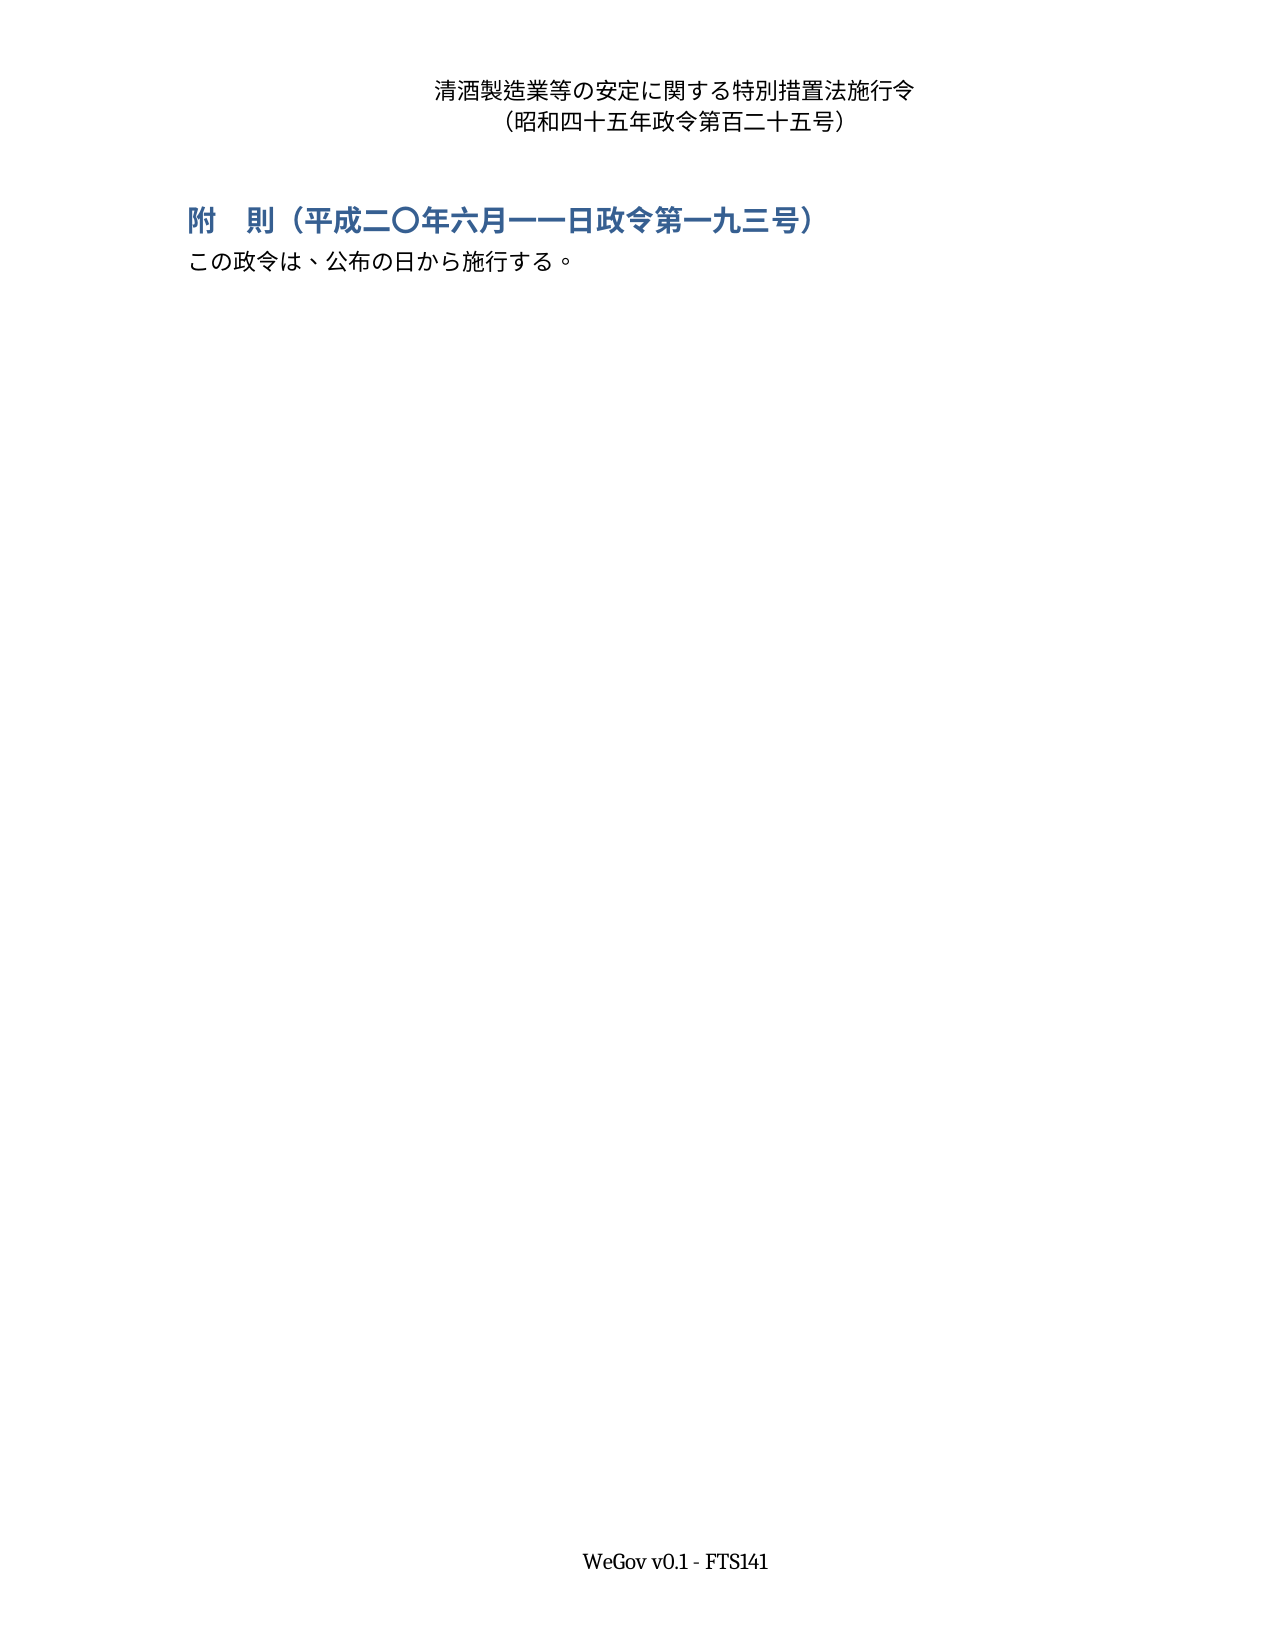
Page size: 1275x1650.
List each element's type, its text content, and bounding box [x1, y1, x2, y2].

subtitle 附 則（平成二〇年六月一一日政令第一九三号） [187, 200, 1087, 240]
text この政令は、公布の日から施行する。 [187, 246, 1087, 277]
